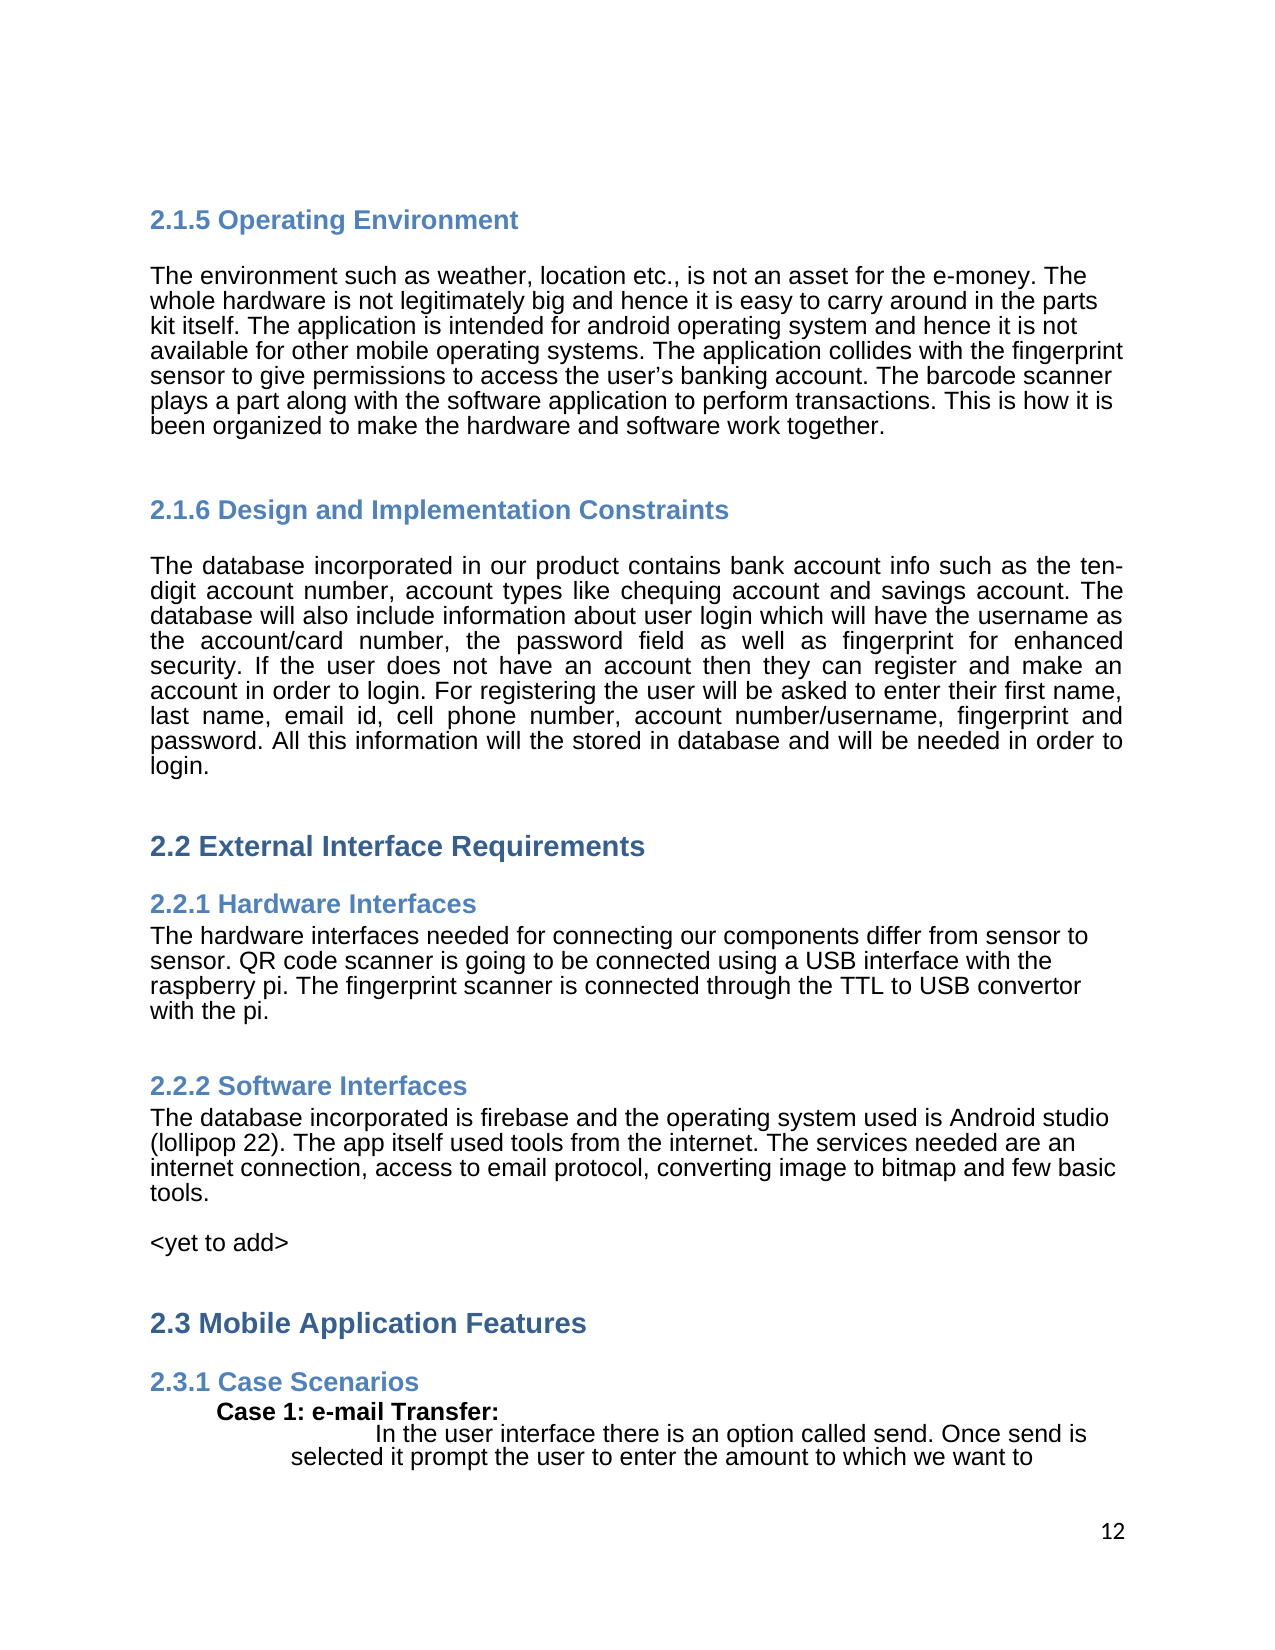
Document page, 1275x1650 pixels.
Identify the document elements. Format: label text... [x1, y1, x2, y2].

list Case 1: e-mail Transfer: [216, 1402, 1125, 1424]
text The database incorporated in our product contains bank account info such as the ten-digit account number, account types like chequing account and savings account. The database will also include information about user login which will have the username as the account/card number, the password field as well as fingerprint for enhanced security. If the user does not have an account then they can register and make an account in order to login. For registering the user will be asked to enter their first name, last name, email id, cell phone number, account number/username, fingerprint and password. All this information will the stored in database and will be needed in order to login. [150, 554, 1125, 779]
subtitle 2.1.5 Operating Environment [150, 204, 1125, 235]
subtitle 2.1.6 Design and Implementation Constraints [150, 494, 1125, 525]
subtitle 2.2 External Interface Requirements [150, 829, 1125, 863]
subtitle 2.2.1 Hardware Interfaces [150, 888, 1125, 920]
subtitle 2.3.1 Case Scenarios [150, 1366, 1125, 1397]
text <yet to add> [150, 1231, 1125, 1256]
text The environment such as weather, location etc., is not an asset for the e-money. The whole hardware is not legitimately big and hence it is easy to carry around in the parts kit itself. The application is intended for android operating system and hence it is not available for other mobile operating systems. The application collides with the fingerprint sensor to give permissions to access the user’s banking account. The barcode scanner plays a part along with the software application to perform transactions. This is how it is been organized to make the hardware and software work together. [150, 264, 1125, 439]
text The hardware interfaces needed for connecting our components differ from sensor to sensor. QR code scanner is going to be connected using a USB interface with the raspberry pi. The fingerprint scanner is connected through the TTL to USB convertor with the pi. [150, 924, 1125, 1024]
subtitle 2.3 Mobile Application Features [150, 1306, 1125, 1340]
subtitle 2.2.2 Software Interfaces [150, 1070, 1125, 1102]
text The database incorporated is firebase and the operating system used is Android studio (lollipop 22). The app itself used tools from the internet. The services needed are an internet connection, access to email protocol, converting image to bitmap and few basic tools. [150, 1106, 1125, 1206]
